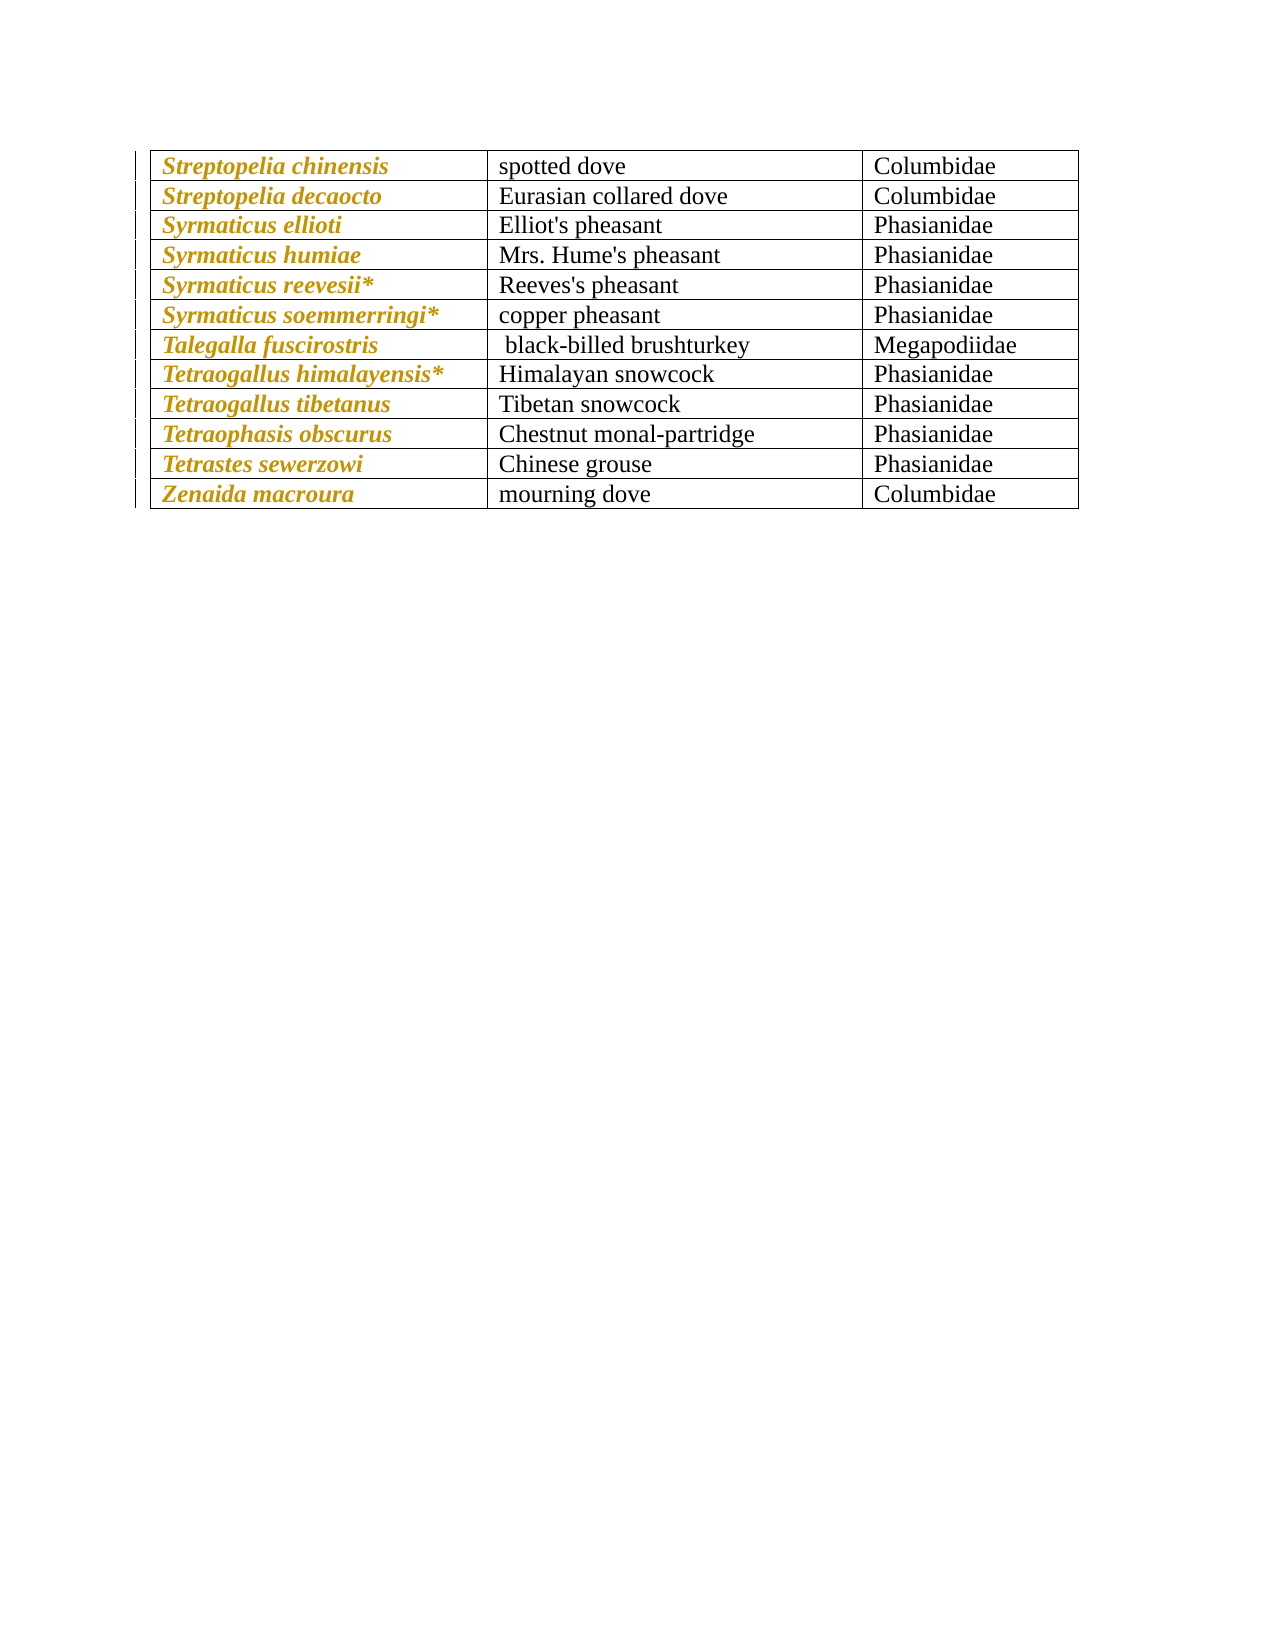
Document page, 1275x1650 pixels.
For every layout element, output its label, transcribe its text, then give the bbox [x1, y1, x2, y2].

table_cell Syrmaticus soemmerringi* [151, 300, 487, 329]
table_cell Tetraogallus himalayensis* [151, 360, 487, 388]
table_cell Elliot's pheasant [488, 211, 862, 239]
table_cell copper pheasant [488, 300, 862, 329]
table_cell Chestnut monal-partridge [488, 419, 862, 448]
table_cell Columbidae [863, 181, 1078, 209]
table_cell Zenaida macroura [151, 479, 487, 507]
table_cell spotted dove [488, 151, 862, 180]
table_cell Streptopelia chinensis [151, 151, 487, 180]
table_cell Reeves's pheasant [488, 270, 862, 299]
table_cell Columbidae [863, 151, 1078, 180]
table_cell Phasianidae [863, 240, 1078, 269]
table_cell Phasianidae [863, 419, 1078, 448]
table_cell Syrmaticus ellioti [151, 211, 487, 239]
table_cell Tetrastes sewerzowi [151, 449, 487, 478]
table_cell Mrs. Hume's pheasant [488, 240, 862, 269]
table_cell Eurasian collared dove [488, 181, 862, 209]
table_cell Talegalla fuscirostris [151, 330, 487, 358]
table_cell Tetraophasis obscurus [151, 419, 487, 448]
table_cell Megapodiidae [863, 330, 1078, 358]
table_cell Phasianidae [863, 211, 1078, 239]
table_cell Phasianidae [863, 389, 1078, 418]
table_cell Columbidae [863, 479, 1078, 507]
table_cell Syrmaticus humiae [151, 240, 487, 269]
table_cell mourning dove [488, 479, 862, 507]
table_cell Himalayan snowcock [488, 360, 862, 388]
table_cell Phasianidae [863, 360, 1078, 388]
table_cell Phasianidae [863, 270, 1078, 299]
table_cell Phasianidae [863, 300, 1078, 329]
table_cell Syrmaticus reevesii* [151, 270, 487, 299]
table_cell Tibetan snowcock [488, 389, 862, 418]
table_cell Tetraogallus tibetanus [151, 389, 487, 418]
table_cell Chinese grouse [488, 449, 862, 478]
table_cell Streptopelia decaocto [151, 181, 487, 209]
table_cell black-billed brushturkey [488, 330, 862, 358]
table_cell Phasianidae [863, 449, 1078, 478]
